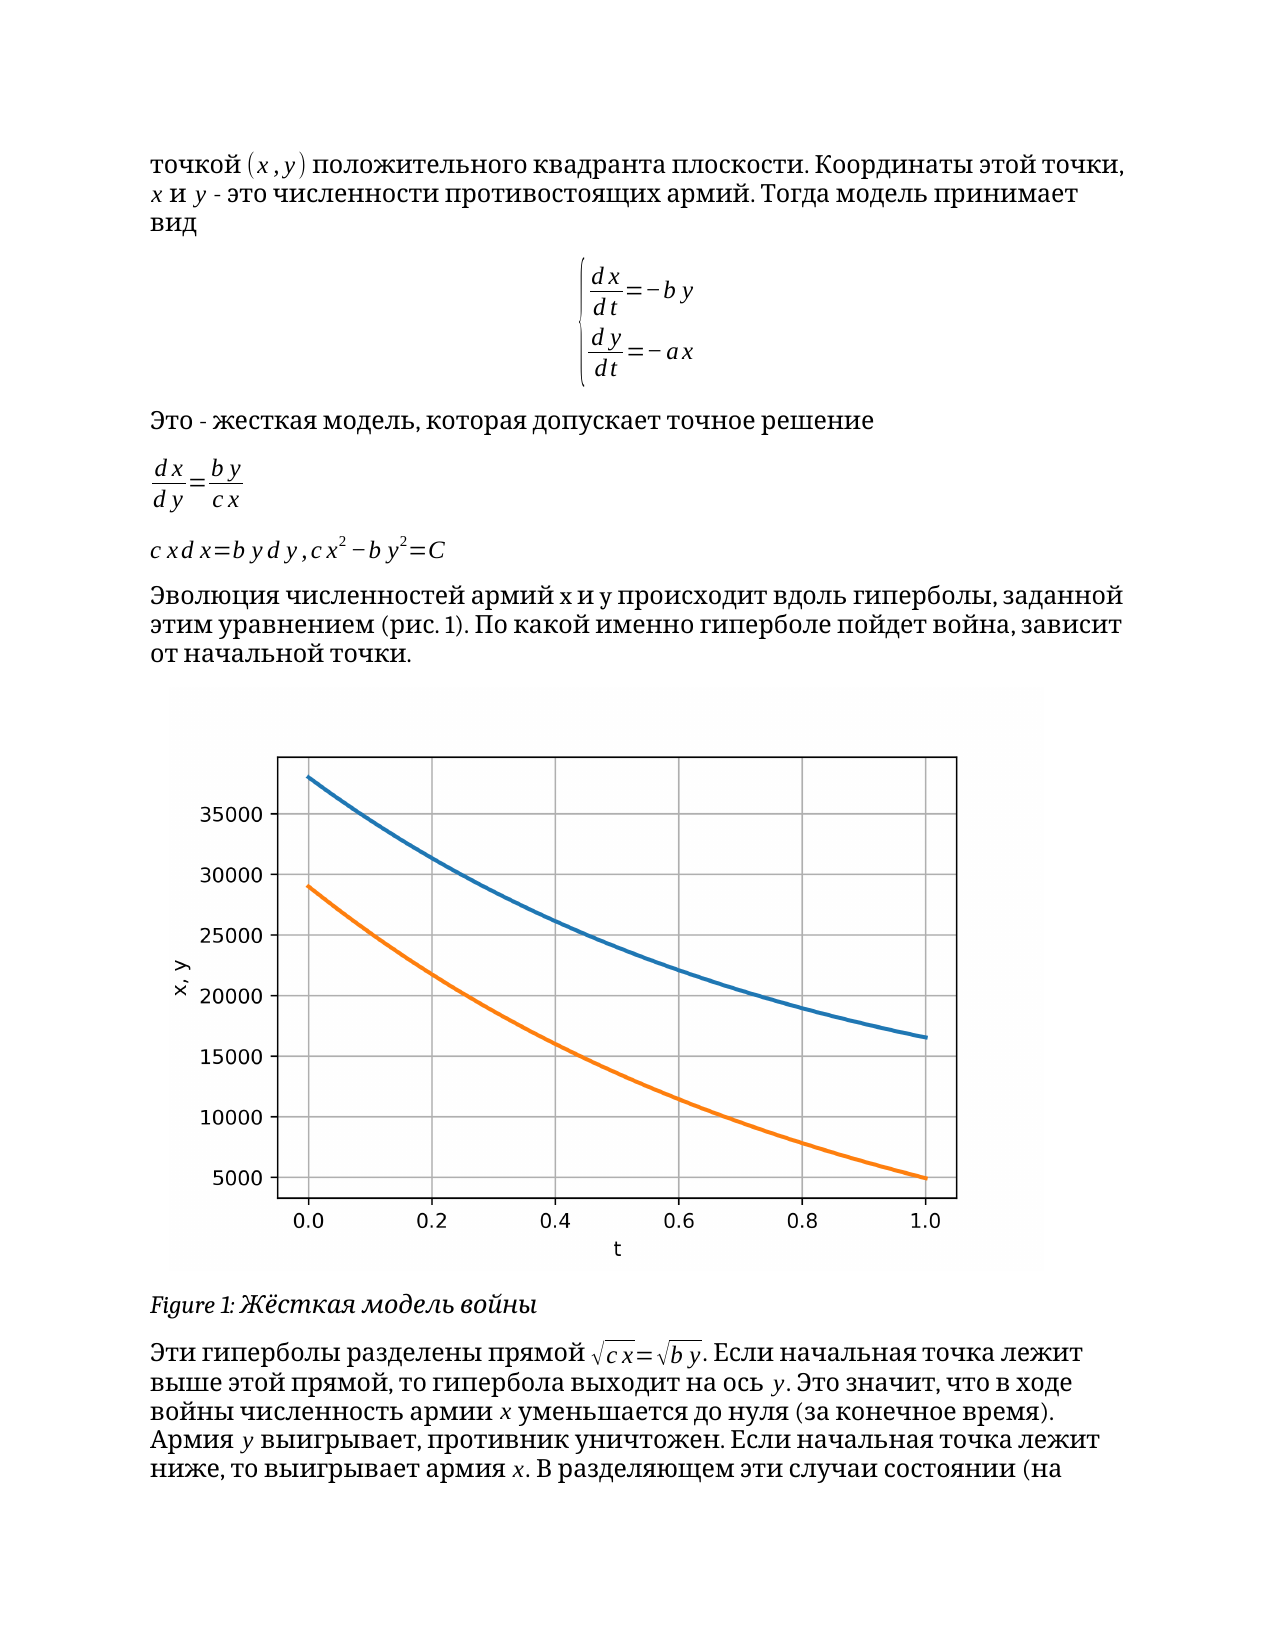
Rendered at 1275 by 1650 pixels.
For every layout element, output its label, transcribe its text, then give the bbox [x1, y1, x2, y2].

picture [168, 687, 1044, 1271]
text Figure 1: Жёсткая модель войны [150, 1291, 1125, 1320]
text Эволюция численностей армий x и y происходит вдоль гиперболы, заданной этим уравнением (рис. 1). По какой именно гиперболе пойдет война, зависит от начальной точки. [150, 582, 1125, 668]
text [150, 1339, 1125, 1484]
text Это - жесткая модель, которая допускает точное решение [150, 407, 1125, 436]
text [150, 150, 1125, 237]
